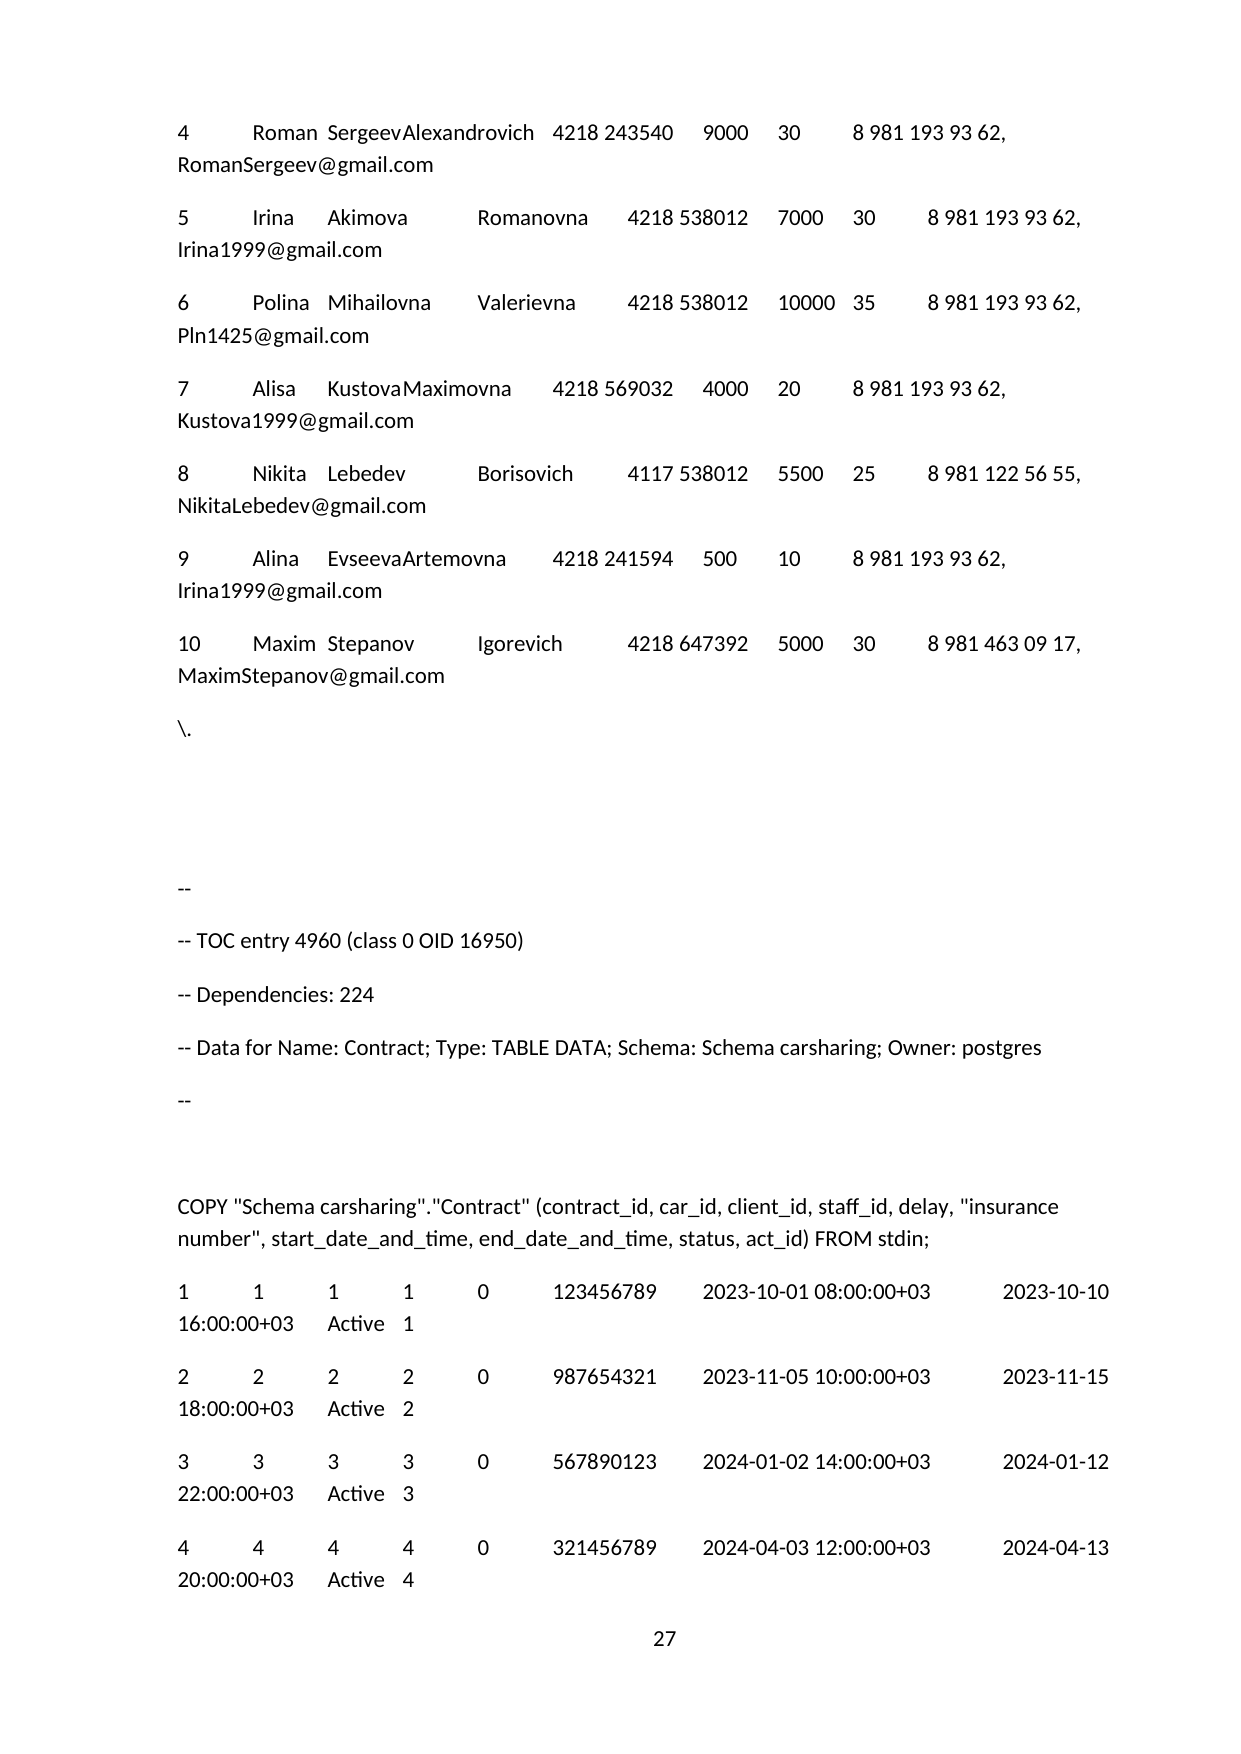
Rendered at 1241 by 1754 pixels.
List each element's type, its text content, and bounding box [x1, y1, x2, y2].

text \. [177, 714, 1152, 743]
text 1 1 1 1 0 123456789 2023-10-01 08:00:00+03 2023-10-10 16:00:00+03 Active 1 [177, 1277, 1152, 1337]
text 3 3 3 3 0 567890123 2024-01-02 14:00:00+03 2024-01-12 22:00:00+03 Active 3 [177, 1447, 1152, 1508]
text 4 4 4 4 0 321456789 2024-04-03 12:00:00+03 2024-04-13 20:00:00+03 Active 4 [177, 1533, 1152, 1593]
text -- TOC entry 4960 (class 0 OID 16950) [177, 927, 1152, 955]
text 6 Polina Mihailovna Valerievna 4218 538012 10000 35 8 981 193 93 62, Pln1425@gmail.com [177, 288, 1152, 349]
text -- Dependencies: 224 [177, 980, 1152, 1008]
text 2 2 2 2 0 987654321 2023-11-05 10:00:00+03 2023-11-15 18:00:00+03 Active 2 [177, 1362, 1152, 1422]
text 4 Roman Sergeev Alexandrovich 4218 243540 9000 30 8 981 193 93 62, RomanSergeev@gmail.com [177, 118, 1152, 178]
text 5 Irina Akimova Romanovna 4218 538012 7000 30 8 981 193 93 62, Irina1999@gmail.com [177, 203, 1152, 263]
text COPY "Schema carsharing"."Contract" (contract_id, car_id, client_id, staff_id, delay, "insurance number", start_date_and_time, end_date_and_time, status, act_id) FROM stdin; [177, 1192, 1152, 1252]
text -- Data for Name: Contract; Type: TABLE DATA; Schema: Schema carsharing; Owner: postgres [177, 1033, 1152, 1061]
text -- [177, 1086, 1152, 1114]
text -- [177, 874, 1152, 902]
text 9 Alina Evseeva Artemovna 4218 241594 500 10 8 981 193 93 62, Irina1999@gmail.com [177, 544, 1152, 604]
text 8 Nikita Lebedev Borisovich 4117 538012 5500 25 8 981 122 56 55, NikitaLebedev@gmail.com [177, 459, 1152, 519]
text 7 Alisa Kustova Maximovna 4218 569032 4000 20 8 981 193 93 62, Kustova1999@gmail.com [177, 374, 1152, 434]
text 10 Maxim Stepanov Igorevich 4218 647392 5000 30 8 981 463 09 17, MaximStepanov@gmail.com [177, 629, 1152, 689]
